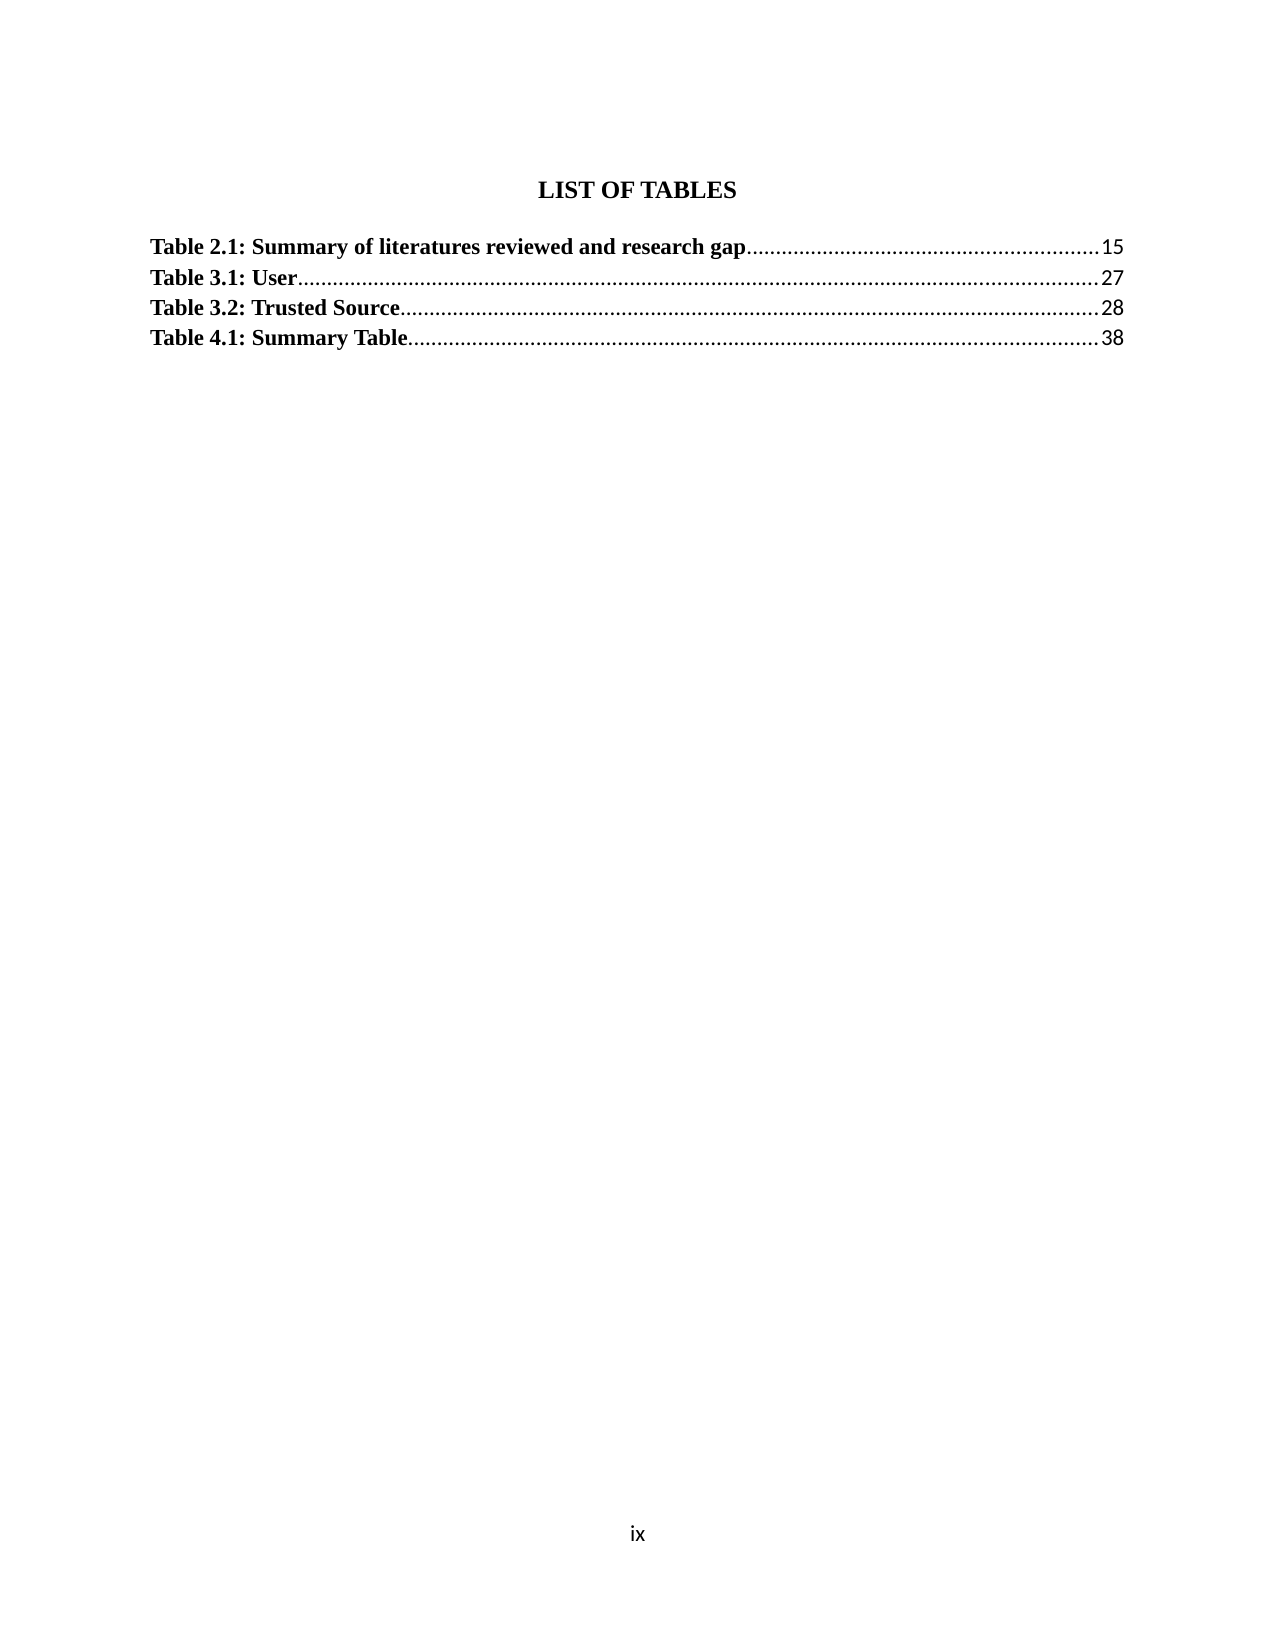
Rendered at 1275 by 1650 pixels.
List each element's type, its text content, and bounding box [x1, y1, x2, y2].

text Table 3.1: User 27 [150, 263, 1125, 291]
text Table 4.1: Summary Table 38 [150, 323, 1125, 351]
text Table 2.1: Summary of literatures reviewed and research gap 15 [150, 232, 1125, 261]
subtitle LIST OF TABLES [150, 175, 1125, 204]
text Table 3.2: Trusted Source 28 [150, 293, 1125, 321]
